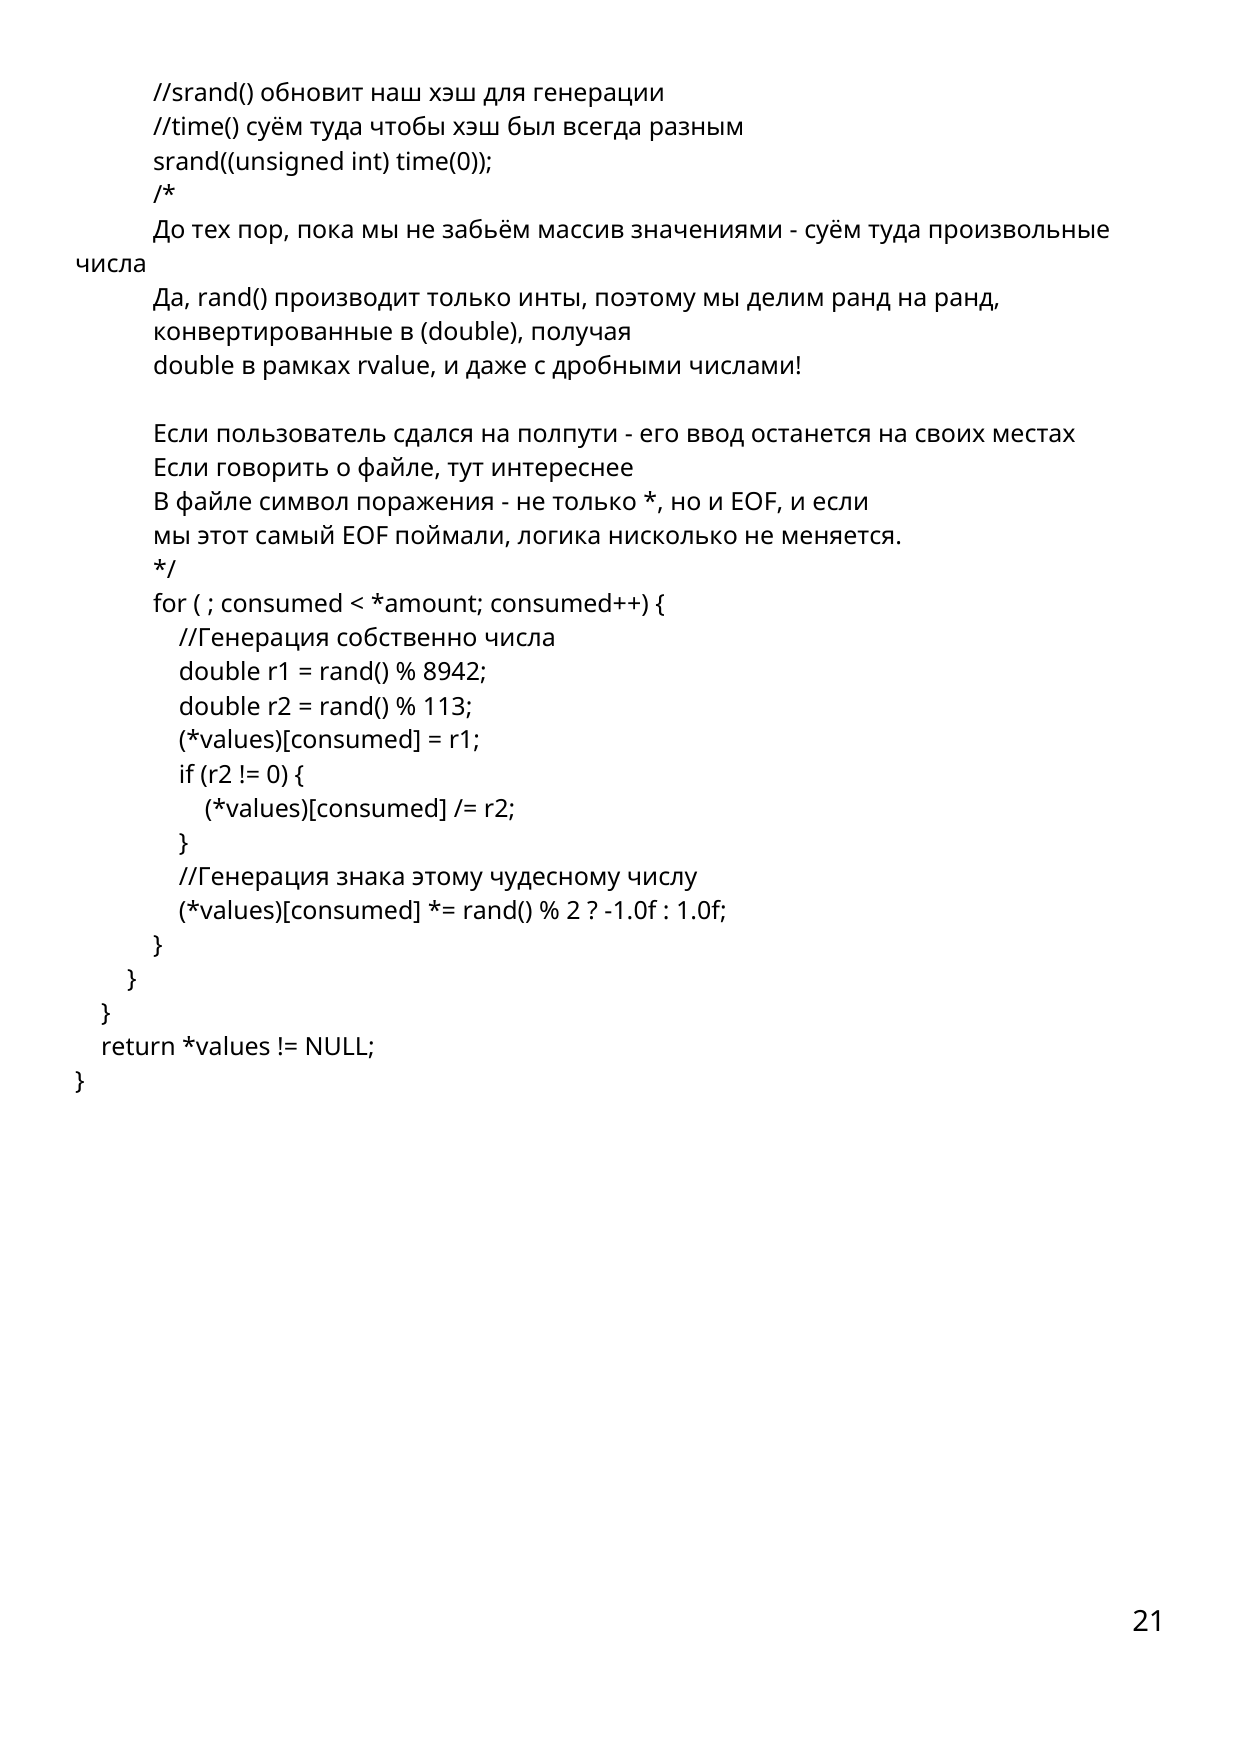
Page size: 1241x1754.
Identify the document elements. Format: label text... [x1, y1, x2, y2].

text Если пользователь сдался на полпути - его ввод останется на своих местах [75, 416, 1165, 450]
text double r1 = rand() % 8942; [75, 654, 1165, 688]
text (*values)[consumed] *= rand() % 2 ? -1.0f : 1.0f; [75, 892, 1165, 927]
text Да, rand() производит только инты, поэтому мы делим ранд на ранд, [75, 279, 1165, 313]
text } [75, 995, 1165, 1029]
text srand((unsigned int) time(0)); [75, 143, 1165, 177]
text //Генерация знака этому чудесному числу [75, 858, 1165, 892]
text double в рамках rvalue, и даже с дробными числами! [75, 347, 1165, 382]
text } [75, 961, 1165, 995]
text */ [75, 552, 1165, 586]
text конвертированные в (double), получая [75, 313, 1165, 347]
text В файле символ поражения - не только *, но и EOF, и если [75, 484, 1165, 518]
text double r2 = rand() % 113; [75, 688, 1165, 722]
text /* [75, 177, 1165, 211]
text } [75, 927, 1165, 961]
text if (r2 != 0) { [75, 756, 1165, 790]
text мы этот самый EOF поймали, логика нисколько не меняется. [75, 518, 1165, 552]
text //time() суём туда чтобы хэш был всегда разным [75, 109, 1165, 143]
text } [75, 1063, 1165, 1097]
text } [75, 824, 1165, 858]
text return *values != NULL; [75, 1029, 1165, 1063]
text for ( ; consumed < *amount; consumed++) { [75, 586, 1165, 620]
text Если говорить о файле, тут интереснее [75, 450, 1165, 484]
text (*values)[consumed] /= r2; [75, 790, 1165, 824]
text //Генерация собственно числа [75, 620, 1165, 654]
text //srand() обновит наш хэш для генерации [75, 75, 1165, 109]
text До тех пор, пока мы не забьём массив значениями - суём туда произвольные числа [75, 211, 1165, 279]
text (*values)[consumed] = r1; [75, 722, 1165, 756]
